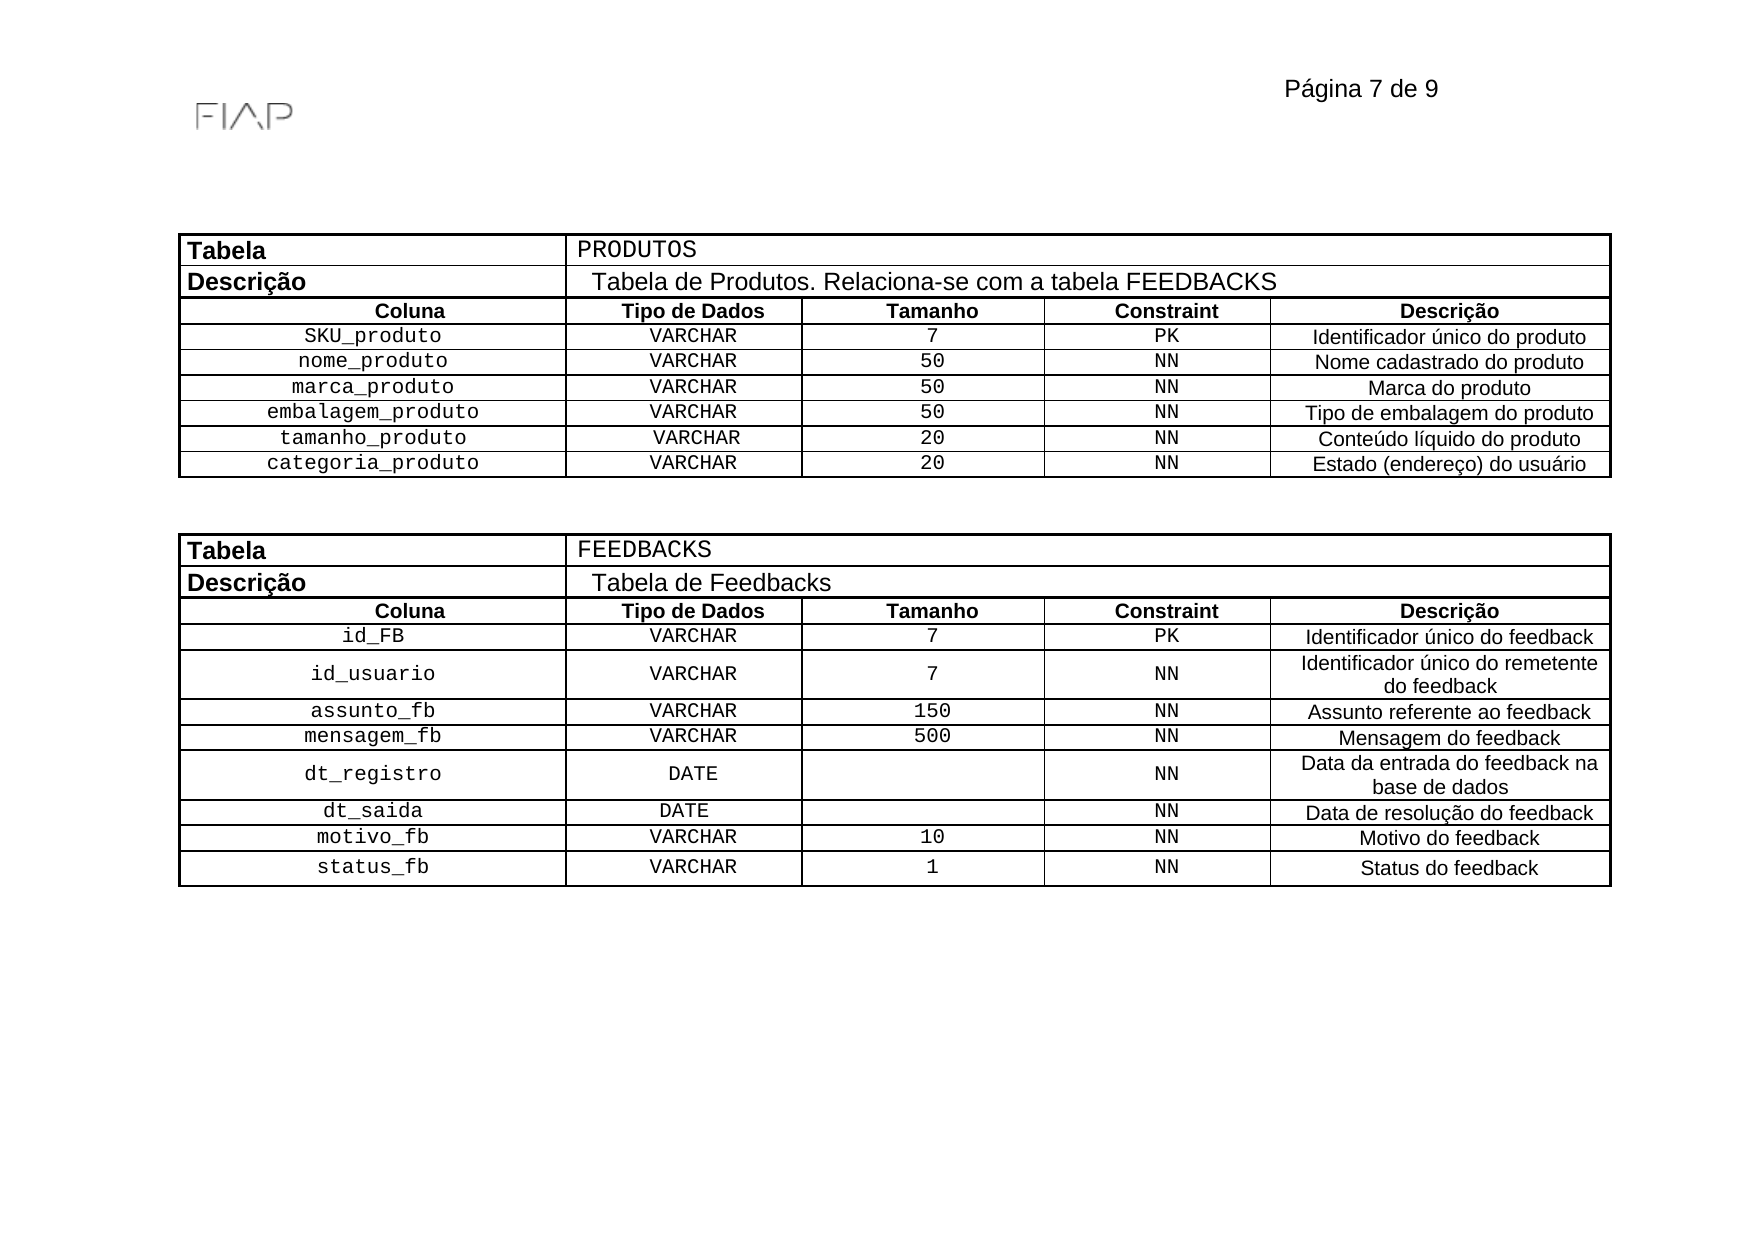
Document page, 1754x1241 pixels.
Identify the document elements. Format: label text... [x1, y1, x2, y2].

table_cell 50 [803, 401, 1044, 425]
table_cell Coluna [181, 599, 565, 623]
table_cell PK [1045, 625, 1270, 649]
table_cell NN [1045, 852, 1270, 885]
table_cell id_usuario [181, 651, 565, 698]
table_cell NN [1045, 700, 1270, 724]
table_cell Mensagem do feedback [1271, 726, 1609, 749]
table_cell VARCHAR [567, 700, 801, 724]
table_cell Tamanho [803, 299, 1044, 323]
table_cell Marca do produto [1271, 376, 1609, 399]
table_cell Constraint [1045, 299, 1270, 323]
table_cell VARCHAR [567, 452, 801, 476]
table_cell Descrição [1271, 599, 1609, 623]
table_cell NN [1045, 651, 1270, 698]
table_cell marca_produto [181, 376, 565, 399]
table_cell Tipo de embalagem do produto [1271, 401, 1609, 425]
table_cell VARCHAR [567, 401, 801, 425]
table_cell 20 [803, 427, 1044, 451]
table_cell NN [1045, 751, 1270, 799]
table_cell [803, 801, 1044, 824]
table_cell Status do feedback [1271, 852, 1609, 885]
table_cell DATE [567, 801, 801, 824]
table_cell NN [1045, 801, 1270, 824]
table_cell Identificador único do feedback [1271, 625, 1609, 649]
table_cell Assunto referente ao feedback [1271, 700, 1609, 724]
table_cell nome_produto [181, 350, 565, 374]
table_cell 7 [803, 625, 1044, 649]
table_cell Conteúdo líquido do produto [1271, 427, 1609, 451]
table_cell 20 [803, 452, 1044, 476]
table_cell 150 [803, 700, 1044, 724]
table_cell VARCHAR [567, 427, 801, 451]
table_cell categoria_produto [181, 452, 565, 476]
table_cell 50 [803, 376, 1044, 399]
table_cell 1 [803, 852, 1044, 885]
table_cell id_FB [181, 625, 565, 649]
table_cell mensagem_fb [181, 726, 565, 749]
table_cell Descrição [181, 567, 565, 596]
table_cell [803, 751, 1044, 799]
table_header PRODUTOS [567, 236, 1609, 265]
table_cell Coluna [181, 299, 565, 323]
table_cell 500 [803, 726, 1044, 749]
table_cell Tamanho [803, 599, 1044, 623]
table_cell SKU_produto [181, 325, 565, 348]
table_cell 50 [803, 350, 1044, 374]
table_cell Tipo de Dados [567, 599, 801, 623]
table_cell 7 [803, 651, 1044, 698]
table_header Tabela [181, 236, 565, 265]
table_header FEEDBACKS [567, 536, 1609, 565]
table_cell Constraint [1045, 599, 1270, 623]
table_cell Descrição [181, 266, 565, 296]
table_cell Nome cadastrado do produto [1271, 350, 1609, 374]
table_cell VARCHAR [567, 726, 801, 749]
table_cell Motivo do feedback [1271, 826, 1609, 850]
table_cell NN [1045, 452, 1270, 476]
picture [196, 103, 293, 130]
table_cell VARCHAR [567, 826, 801, 850]
table_cell dt_saida [181, 801, 565, 824]
table_cell tamanho_produto [181, 427, 565, 451]
table_cell VARCHAR [567, 852, 801, 885]
table_cell DATE [567, 751, 801, 799]
table_cell NN [1045, 401, 1270, 425]
table_cell Estado (endereço) do usuário [1271, 452, 1609, 476]
table_cell VARCHAR [567, 376, 801, 399]
table_cell motivo_fb [181, 826, 565, 850]
table_cell status_fb [181, 852, 565, 885]
table_cell Descrição [1271, 299, 1609, 323]
table_header Tabela [181, 536, 565, 565]
table_cell Tabela de Produtos. Relaciona-se com a tabela FEEDBACKS [567, 266, 1609, 296]
table_cell embalagem_produto [181, 401, 565, 425]
table_cell VARCHAR [567, 325, 801, 348]
table_cell Identificador único do produto [1271, 325, 1609, 348]
table_cell Tipo de Dados [567, 299, 801, 323]
table_cell NN [1045, 350, 1270, 374]
table_cell VARCHAR [567, 625, 801, 649]
table_cell 7 [803, 325, 1044, 348]
table_cell NN [1045, 826, 1270, 850]
table_cell Data da entrada do feedback na base de dados [1271, 751, 1609, 799]
table_cell assunto_fb [181, 700, 565, 724]
table_cell Tabela de Feedbacks [567, 567, 1609, 596]
table_cell VARCHAR [567, 350, 801, 374]
table_cell Identificador único do remetente do feedback [1271, 651, 1609, 698]
table_cell Data de resolução do feedback [1271, 801, 1609, 824]
table_cell NN [1045, 427, 1270, 451]
table_cell NN [1045, 376, 1270, 399]
table_cell NN [1045, 726, 1270, 749]
table_cell dt_registro [181, 751, 565, 799]
table_cell 10 [803, 826, 1044, 850]
table_cell PK [1045, 325, 1270, 348]
table_cell VARCHAR [567, 651, 801, 698]
